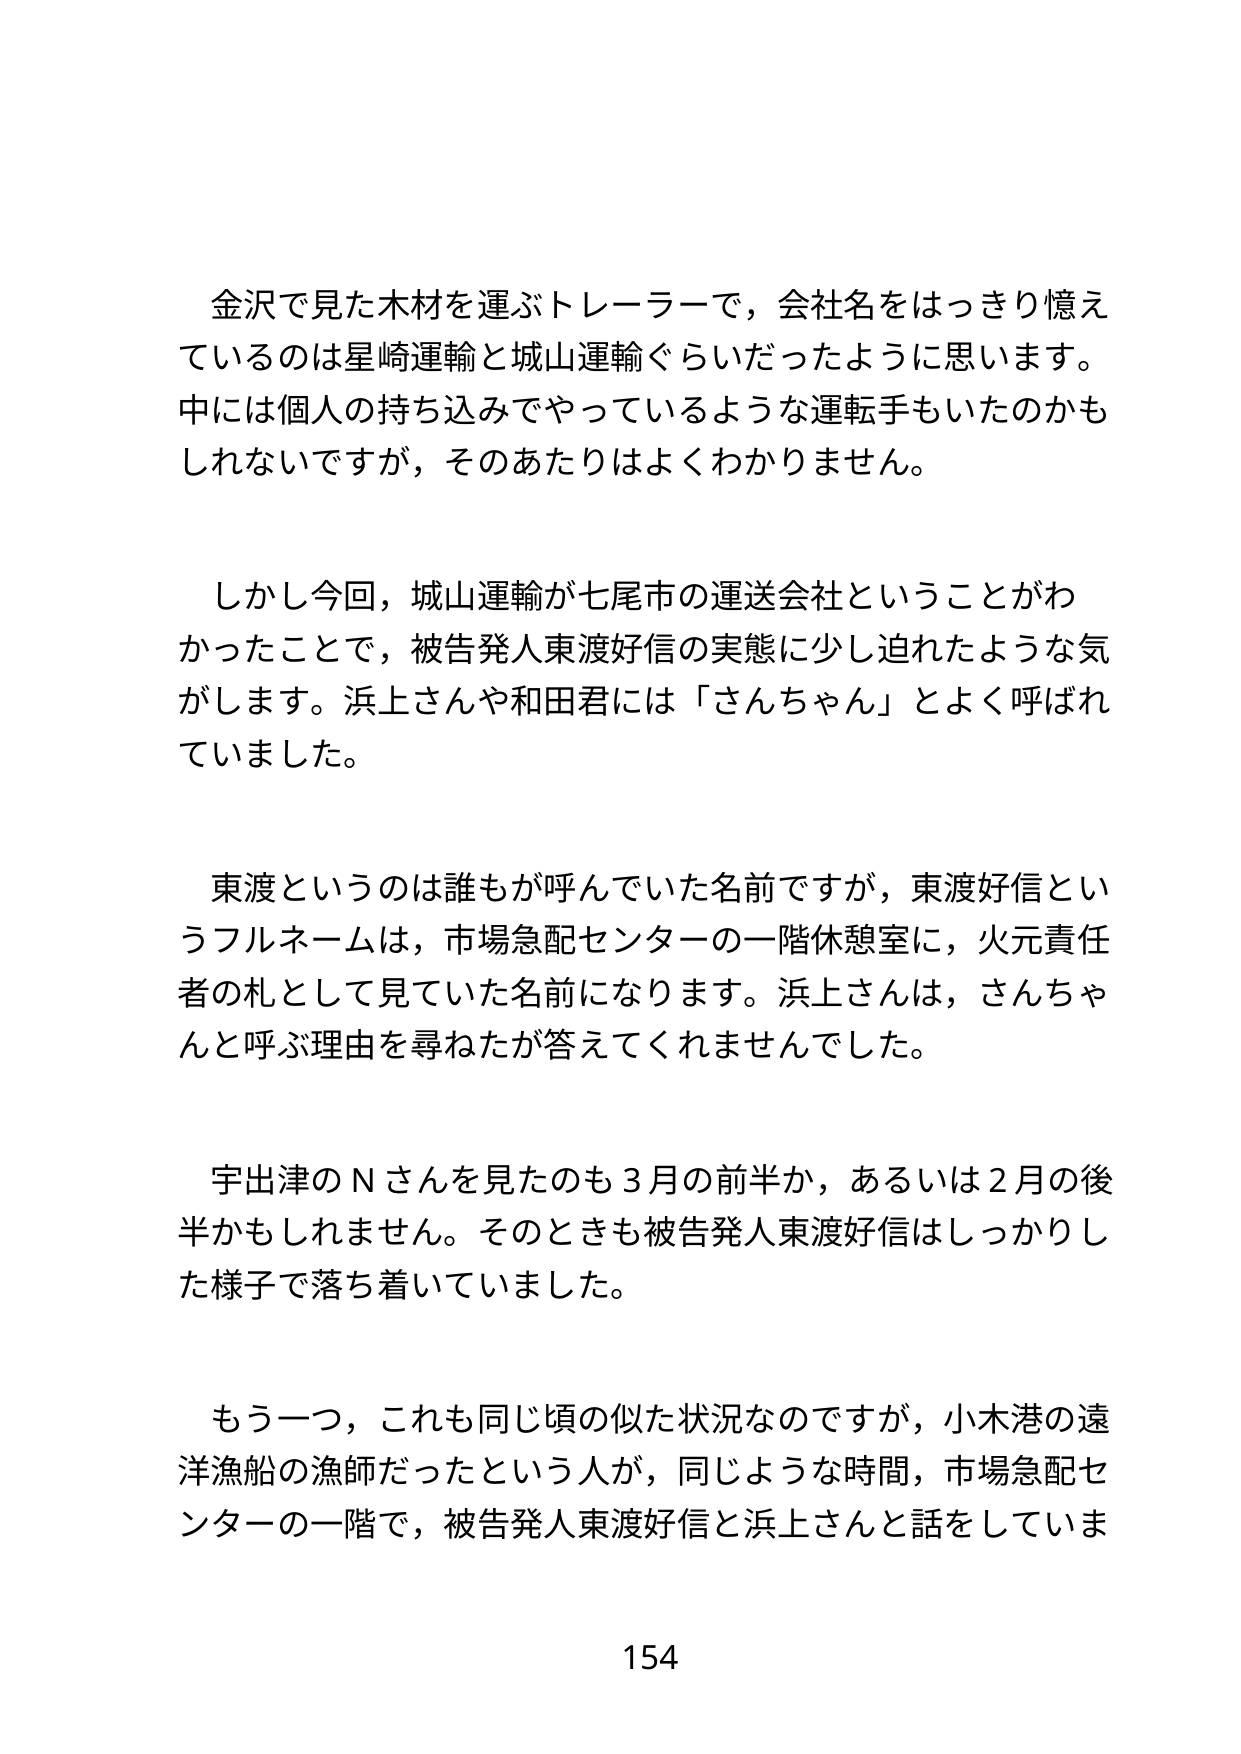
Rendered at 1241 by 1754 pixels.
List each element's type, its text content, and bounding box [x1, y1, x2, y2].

text しかし今回，城山運輸が七尾市の運送会社ということがわかったことで，被告発人東渡好信の実態に少し迫れたような気がします。浜上さんや和田君には「さんちゃん」とよく呼ばれていました。 [177, 568, 1122, 778]
text 宇出津のNさんを見たのも3月の前半か，あるいは2月の後半かもしれません。そのときも被告発人東渡好信はしっかりした様子で落ち着いていました。 [177, 1151, 1122, 1309]
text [177, 1391, 1122, 1548]
text 東渡というのは誰もが呼んでいた名前ですが，東渡好信というフルネームは，市場急配センターの一階休憩室に，火元責任者の札として見ていた名前になります。浜上さんは，さんちゃんと呼ぶ理由を尋ねたが答えてくれませんでした。 [177, 860, 1122, 1070]
text 金沢で見た木材を運ぶトレーラーで，会社名をはっきり憶えているのは星崎運輸と城山運輸ぐらいだったように思います。中には個人の持ち込みでやっているような運転手もいたのかもしれないですが，そのあたりはよくわかりません。 [177, 276, 1122, 486]
